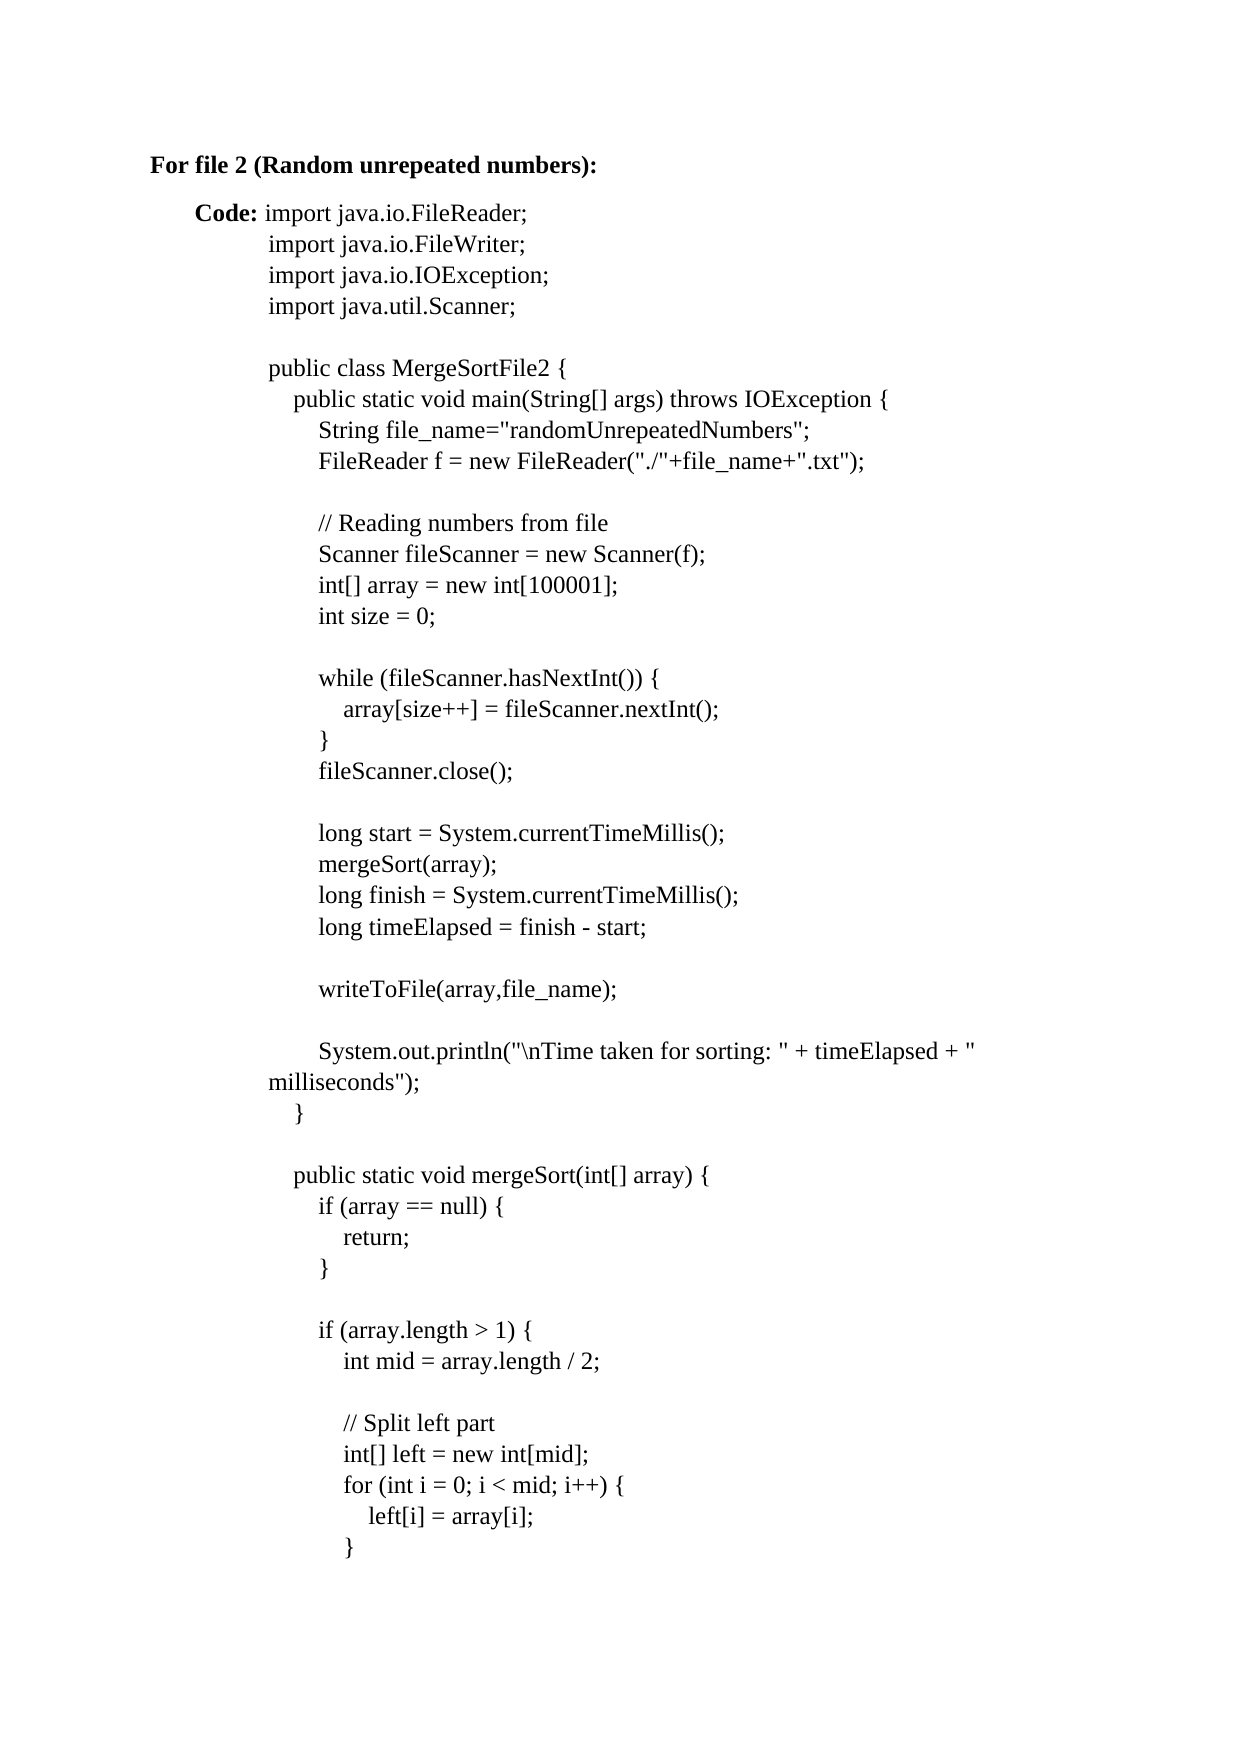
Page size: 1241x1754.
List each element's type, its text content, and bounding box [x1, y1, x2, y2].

text mergeSort(array); [268, 849, 1090, 878]
text public class MergeSortFile2 { [268, 353, 1090, 382]
text for (int i = 0; i < mid; i++) { [268, 1470, 1090, 1499]
text long finish = System.currentTimeMillis(); [268, 881, 1090, 909]
text fileScanner.close(); [268, 756, 1090, 785]
text import java.io.FileWriter; [268, 229, 1090, 257]
text int size = 0; [268, 601, 1090, 630]
text } [268, 1532, 1090, 1561]
text // Reading numbers from file [268, 508, 1090, 537]
text // Split left part [268, 1408, 1090, 1437]
text public static void mergeSort(int[] array) { [268, 1160, 1090, 1189]
text System.out.println("\nTime taken for sorting: " + timeElapsed + " milliseconds"); [268, 1036, 1090, 1096]
text array[size++] = fileScanner.nextInt(); [268, 694, 1090, 723]
text if (array.length > 1) { [268, 1315, 1090, 1344]
text public static void main(String[] args) throws IOException { [268, 384, 1090, 413]
text import java.io.IOException; [268, 260, 1090, 288]
text import java.util.Scanner; [268, 291, 1090, 319]
text FileReader f = new FileReader("./"+file_name+".txt"); [268, 446, 1090, 475]
text int[] array = new int[100001]; [268, 570, 1090, 599]
text Scanner fileScanner = new Scanner(f); [268, 539, 1090, 568]
text left[i] = array[i]; [268, 1501, 1090, 1530]
text For file 2 (Random unrepeated numbers): [150, 150, 1090, 179]
text return; [268, 1222, 1090, 1251]
text if (array == null) { [268, 1191, 1090, 1220]
text writeToFile(array,file_name); [268, 974, 1090, 1002]
text Code: import java.io.FileReader; [194, 198, 1090, 226]
text } [268, 725, 1090, 754]
text String file_name="randomUnrepeatedNumbers"; [268, 415, 1090, 444]
text long timeElapsed = finish - start; [268, 912, 1090, 940]
text long start = System.currentTimeMillis(); [268, 818, 1090, 847]
text } [268, 1253, 1090, 1282]
text } [268, 1098, 1090, 1127]
text int mid = array.length / 2; [268, 1346, 1090, 1375]
text while (fileScanner.hasNextInt()) { [268, 663, 1090, 692]
text int[] left = new int[mid]; [268, 1439, 1090, 1468]
